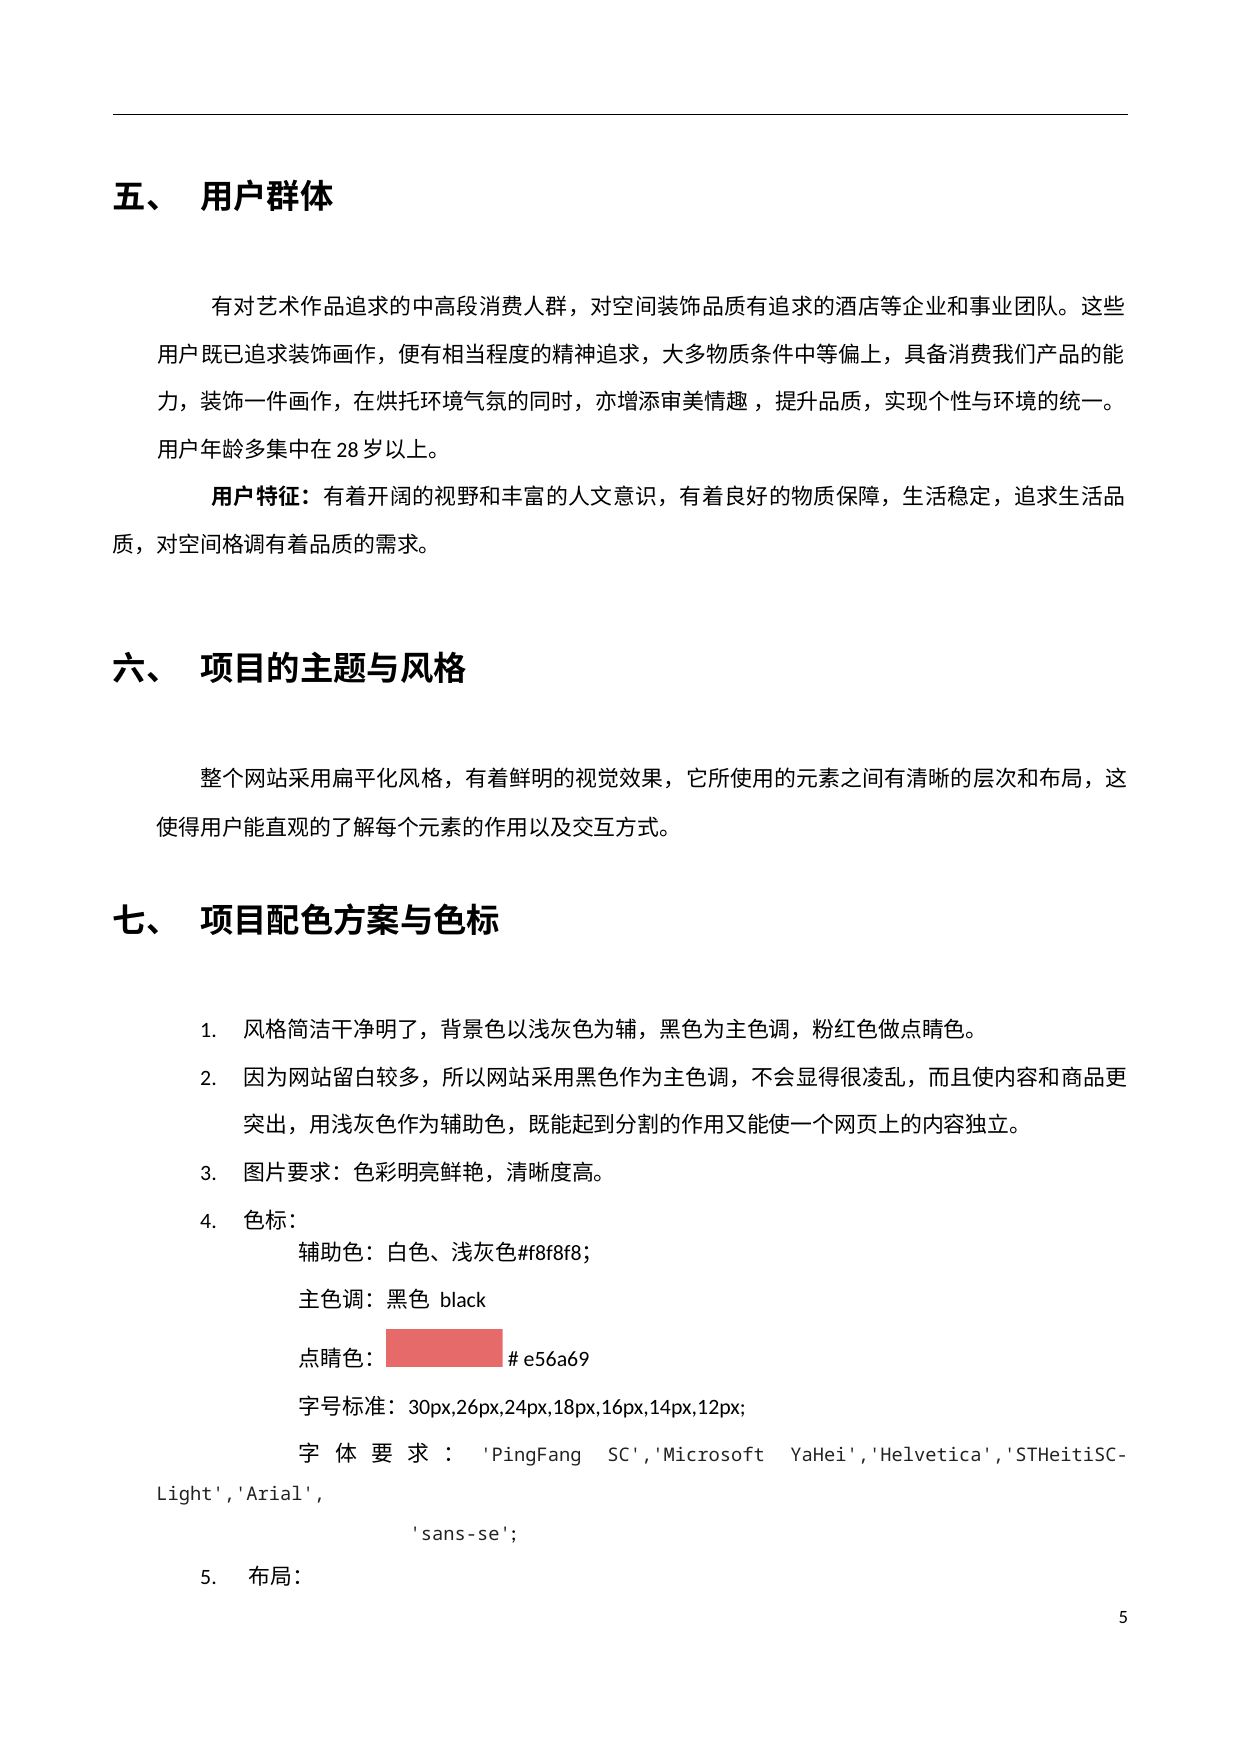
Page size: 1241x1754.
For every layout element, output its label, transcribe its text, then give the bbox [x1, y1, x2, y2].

text 点睛色： # e56a69 [156, 1330, 1128, 1373]
picture [386, 1329, 503, 1367]
text 'sans-se'; [156, 1519, 1128, 1546]
subtitle 项目的主题与风格 [112, 634, 1128, 699]
list 图片要求：色彩明亮鲜艳，清晰度高。 [200, 1155, 1128, 1186]
text 主色调：黑色 black [156, 1282, 1128, 1314]
text 用户特征：有着开阔的视野和丰富的人文意识，有着良好的物质保障，生活稳定，追求生活品质，对空间格调有着品质的需求。 [112, 479, 1128, 558]
text 辅助色：白色、浅灰色#f8f8f8； [156, 1235, 1128, 1266]
text 整个网站采用扁平化风格，有着鲜明的视觉效果，它所使用的元素之间有清晰的层次和布局，这使得用户能直观的了解每个元素的作用以及交互方式。 [156, 761, 1128, 842]
subtitle 项目配色方案与色标 [112, 885, 1128, 950]
text 字号标准：30px,26px,24px,18px,16px,14px,12px; [156, 1389, 1128, 1420]
list 风格简洁干净明了，背景色以浅灰色为辅，黑色为主色调，粉红色做点睛色。 [200, 1012, 1128, 1044]
list 布局： [200, 1559, 1128, 1591]
text 有对艺术作品追求的中高段消费人群，对空间装饰品质有追求的酒店等企业和事业团队。这些用户既已追求装饰画作，便有相当程度的精神追求，大多物质条件中等偏上，具备消费我们产品的能力，装饰一件画作，在烘托环境气氛的同时，亦增添审美情趣 ，提升品质，实现个性与环境的统一。用户年龄多集中在28岁以上。 [157, 289, 1128, 463]
text 字体要求：'PingFang SC','Microsoft YaHei','Helvetica','STHeitiSC-Light','Arial', [156, 1436, 1128, 1506]
subtitle 用户群体 [112, 162, 1128, 227]
list 因为网站留白较多，所以网站采用黑色作为主色调，不会显得很凌乱，而且使内容和商品更突出，用浅灰色作为辅助色，既能起到分割的作用又能使一个网页上的内容独立。 [200, 1060, 1128, 1139]
list 色标： [200, 1202, 1128, 1235]
